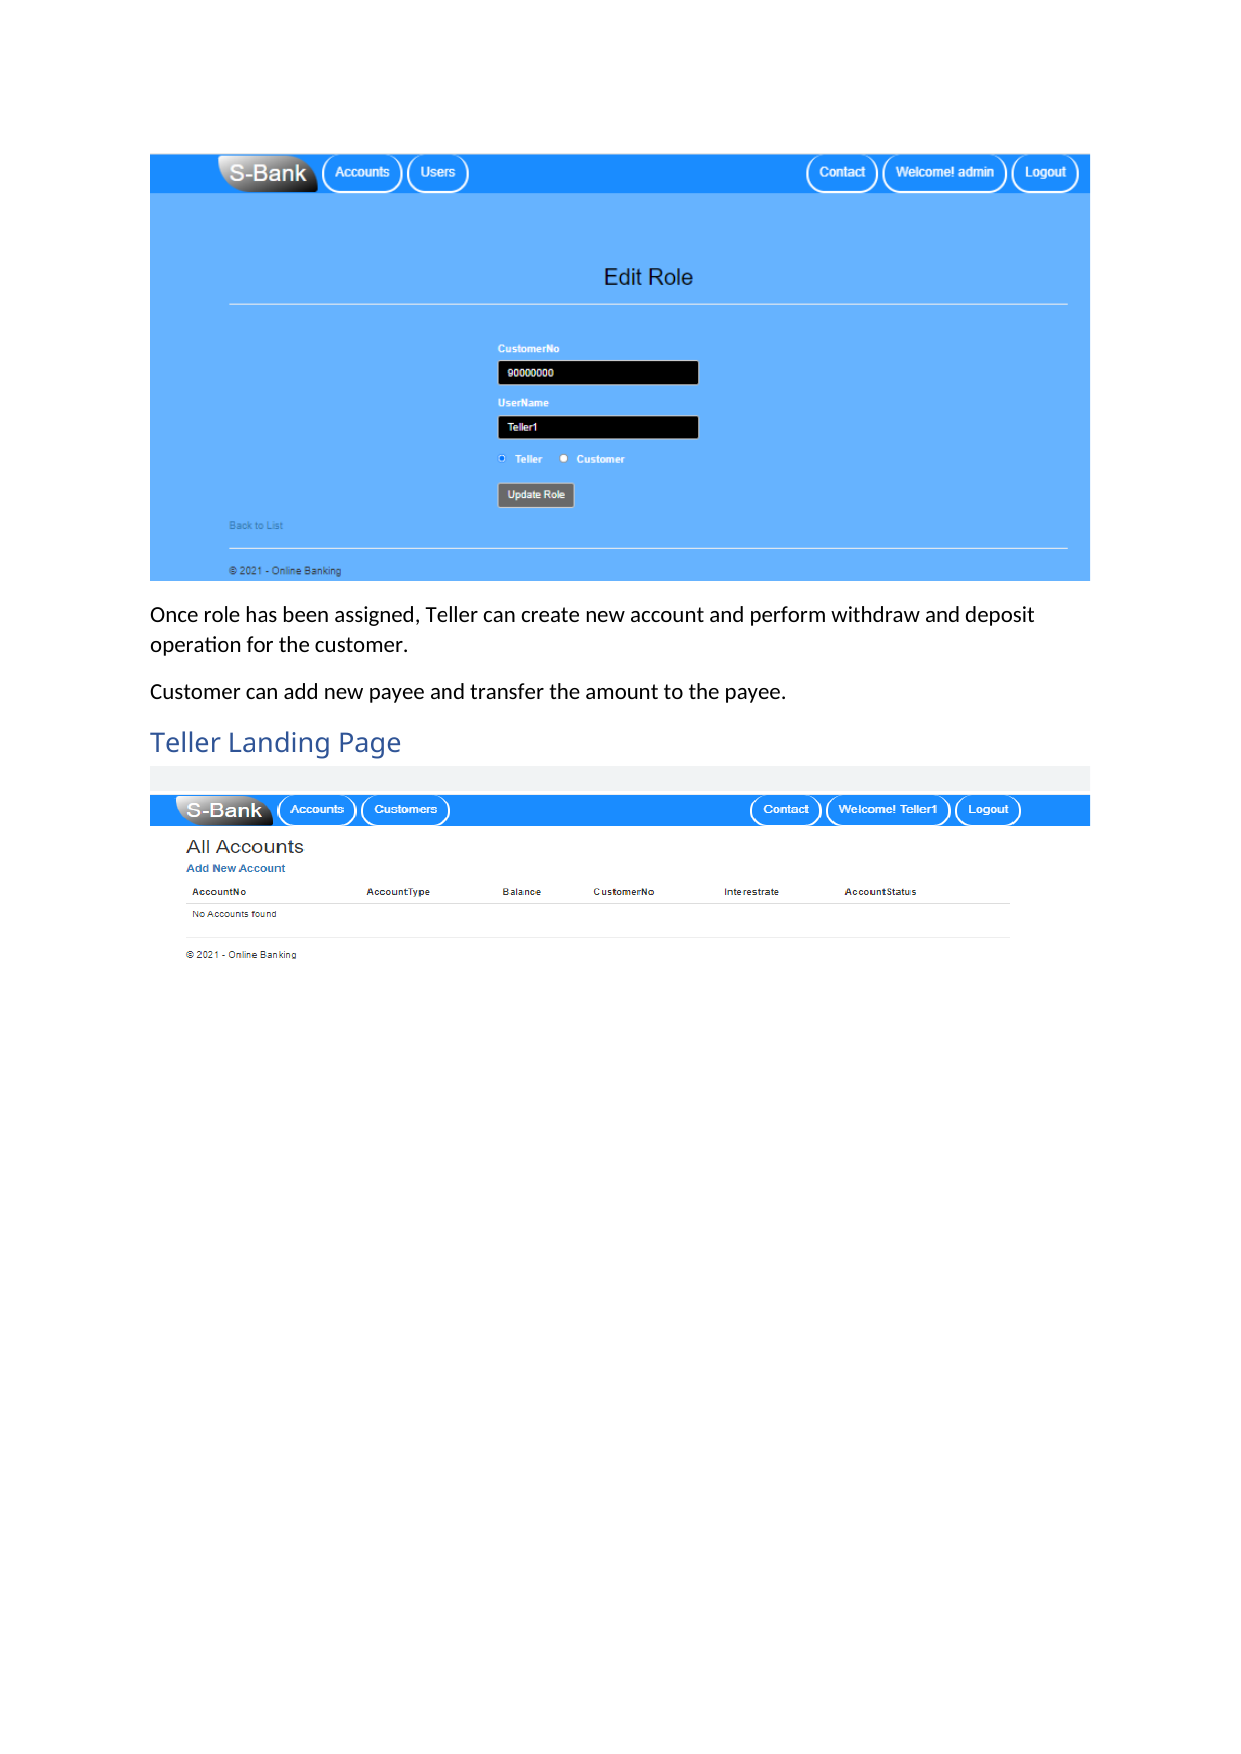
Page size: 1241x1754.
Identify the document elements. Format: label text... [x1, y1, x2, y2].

text Customer can add new payee and transfer the amount to the payee. [150, 677, 1090, 705]
text Once role has been assigned, Teller can create new account and perform withdraw and deposit operation for the customer. [150, 600, 1090, 658]
subtitle Teller Landing Page [150, 724, 1090, 761]
picture [150, 763, 1091, 1045]
picture [150, 150, 1091, 581]
